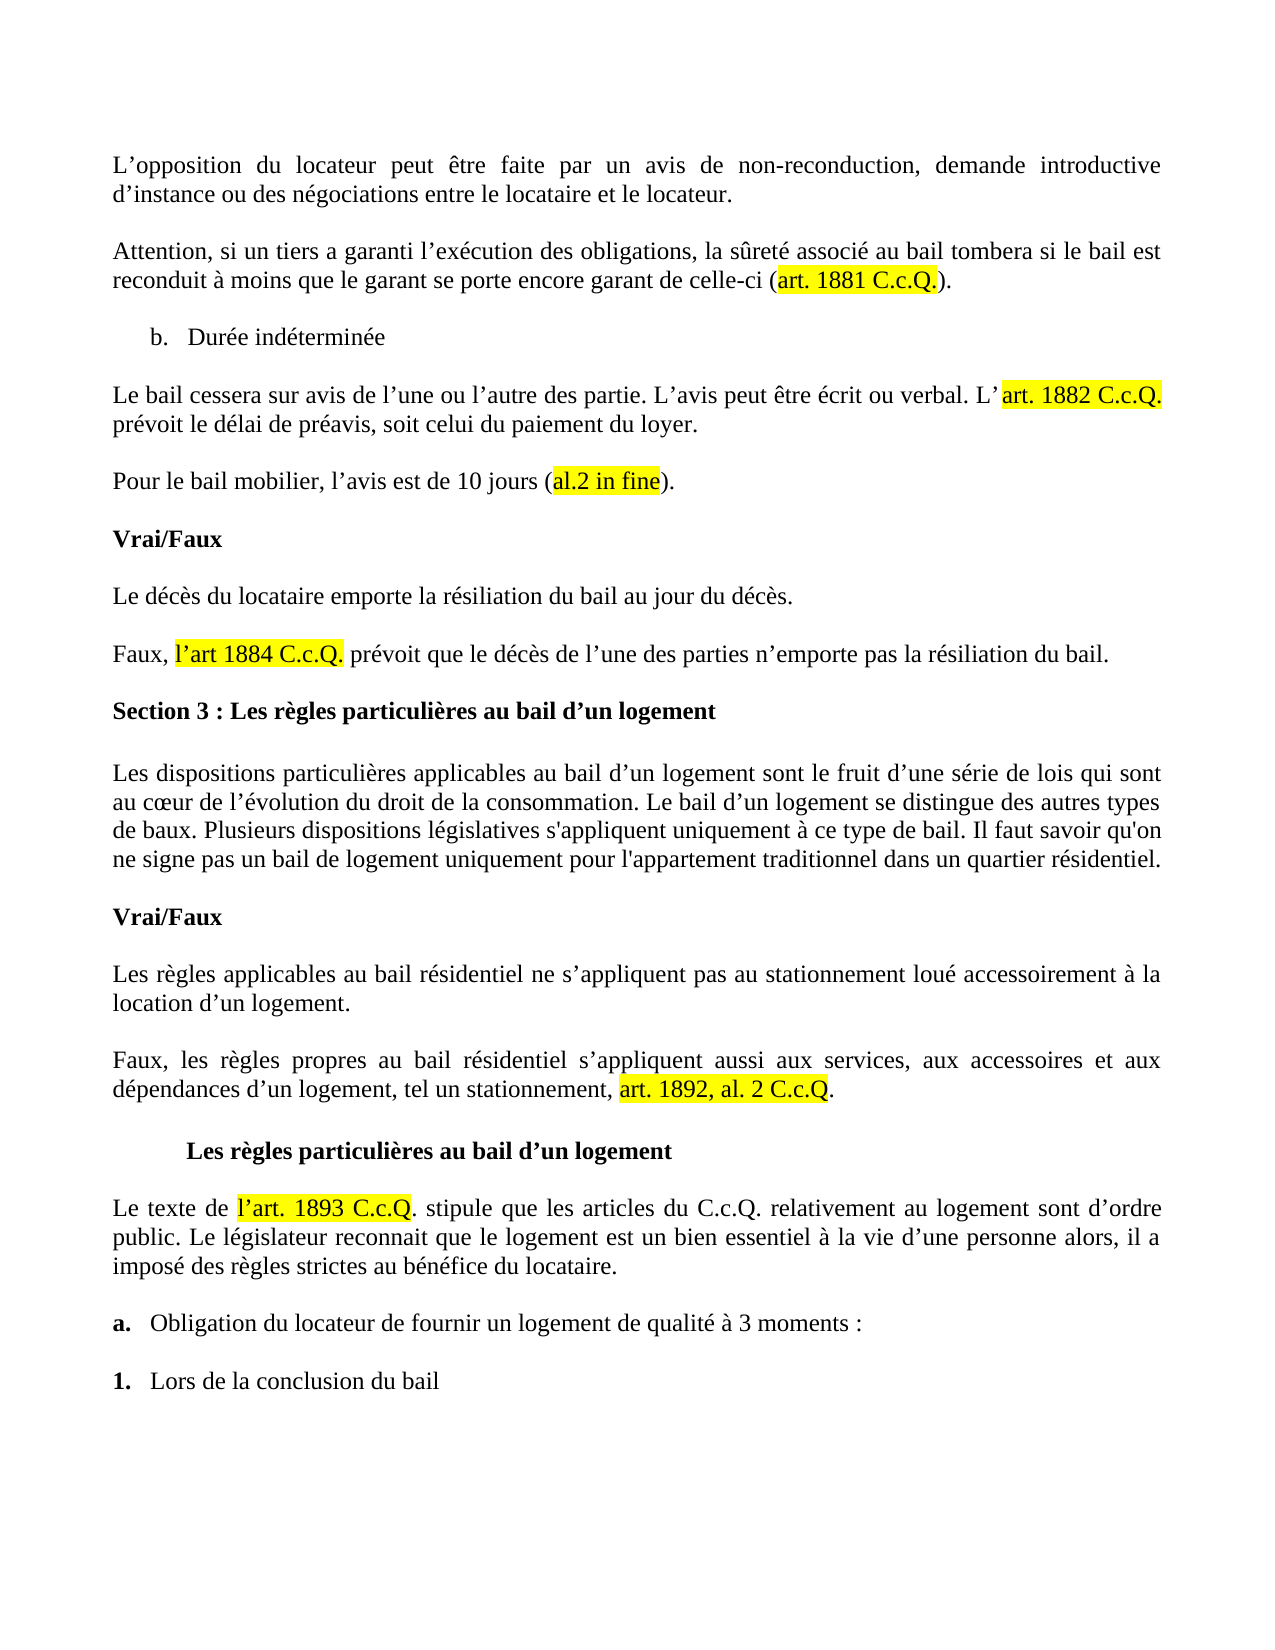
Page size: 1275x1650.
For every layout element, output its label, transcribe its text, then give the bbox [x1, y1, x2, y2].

text Les règles applicables au bail résidentiel ne s’appliquent pas au stationnement loué accessoirement à la location d’un logement. [112, 959, 1162, 1017]
text Faux, les règles propres au bail résidentiel s’appliquent aussi aux services, aux accessoires et aux dépendances d’un logement, tel un stationnement, art. 1892, al. 2 C.c.Q. [112, 1046, 1162, 1103]
text Vrai/Faux [112, 902, 1162, 931]
list Obligation du locateur de fournir un logement de qualité à 3 moments : [112, 1308, 1162, 1337]
text Pour le bail mobilier, l’avis est de 10 jours (al.2 in fine). [112, 466, 553, 495]
list Lors de la conclusion du bail [112, 1366, 1162, 1395]
text Les dispositions particulières applicables au bail d’un logement sont le fruit d’une série de lois qui sont au cœur de l’évolution du droit de la consommation. Le bail d’un logement se distingue des autres types de baux. Plusieurs dispositions législatives s'appliquent uniquement à ce type de bail. Il faut savoir qu'on ne signe pas un bail de logement uniquement pour l'appartement traditionnel dans un quartier résidentiel. [112, 758, 1162, 873]
text Vrai/Faux [112, 524, 1162, 552]
text Faux, l’art 1884 C.c.Q. prévoit que le décès de l’une des parties n’emporte pas la résiliation du bail. [344, 639, 1162, 667]
subtitle Section 3 : Les règles particulières au bail d’un logement [112, 696, 1162, 725]
text Le décès du locataire emporte la résiliation du bail au jour du décès. [112, 581, 1162, 610]
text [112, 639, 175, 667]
text Attention, si un tiers a garanti l’exécution des obligations, la sûreté associé au bail tombera si le bail est reconduit à moins que le garant se porte encore garant de celle-ci (art. 1881 C.c.Q.). [112, 236, 1162, 294]
text Le bail cessera sur avis de l’une ou l’autre des partie. L’avis peut être écrit ou verbal. L’art. 1882 C.c.Q. prévoit le délai de préavis, soit celui du paiement du loyer. [112, 380, 1162, 437]
text L’opposition du locateur peut être faite par un avis de non-reconduction, demande introductive d’instance ou des négociations entre le locataire et le locateur. [112, 150, 1162, 207]
subtitle Les règles particulières au bail d’un logement [186, 1136, 1162, 1165]
text Pour le bail mobilier, l’avis est de 10 jours (al.2 in fine). [660, 466, 1162, 495]
text Le texte de l’art. 1893 C.c.Q. stipule que les articles du C.c.Q. relativement au logement sont d’ordre public. Le législateur reconnait que le logement est un bien essentiel à la vie d’une personne alors, il a imposé des règles strictes au bénéfice du locataire. [112, 1193, 1162, 1280]
list Durée indéterminée [150, 322, 1162, 351]
